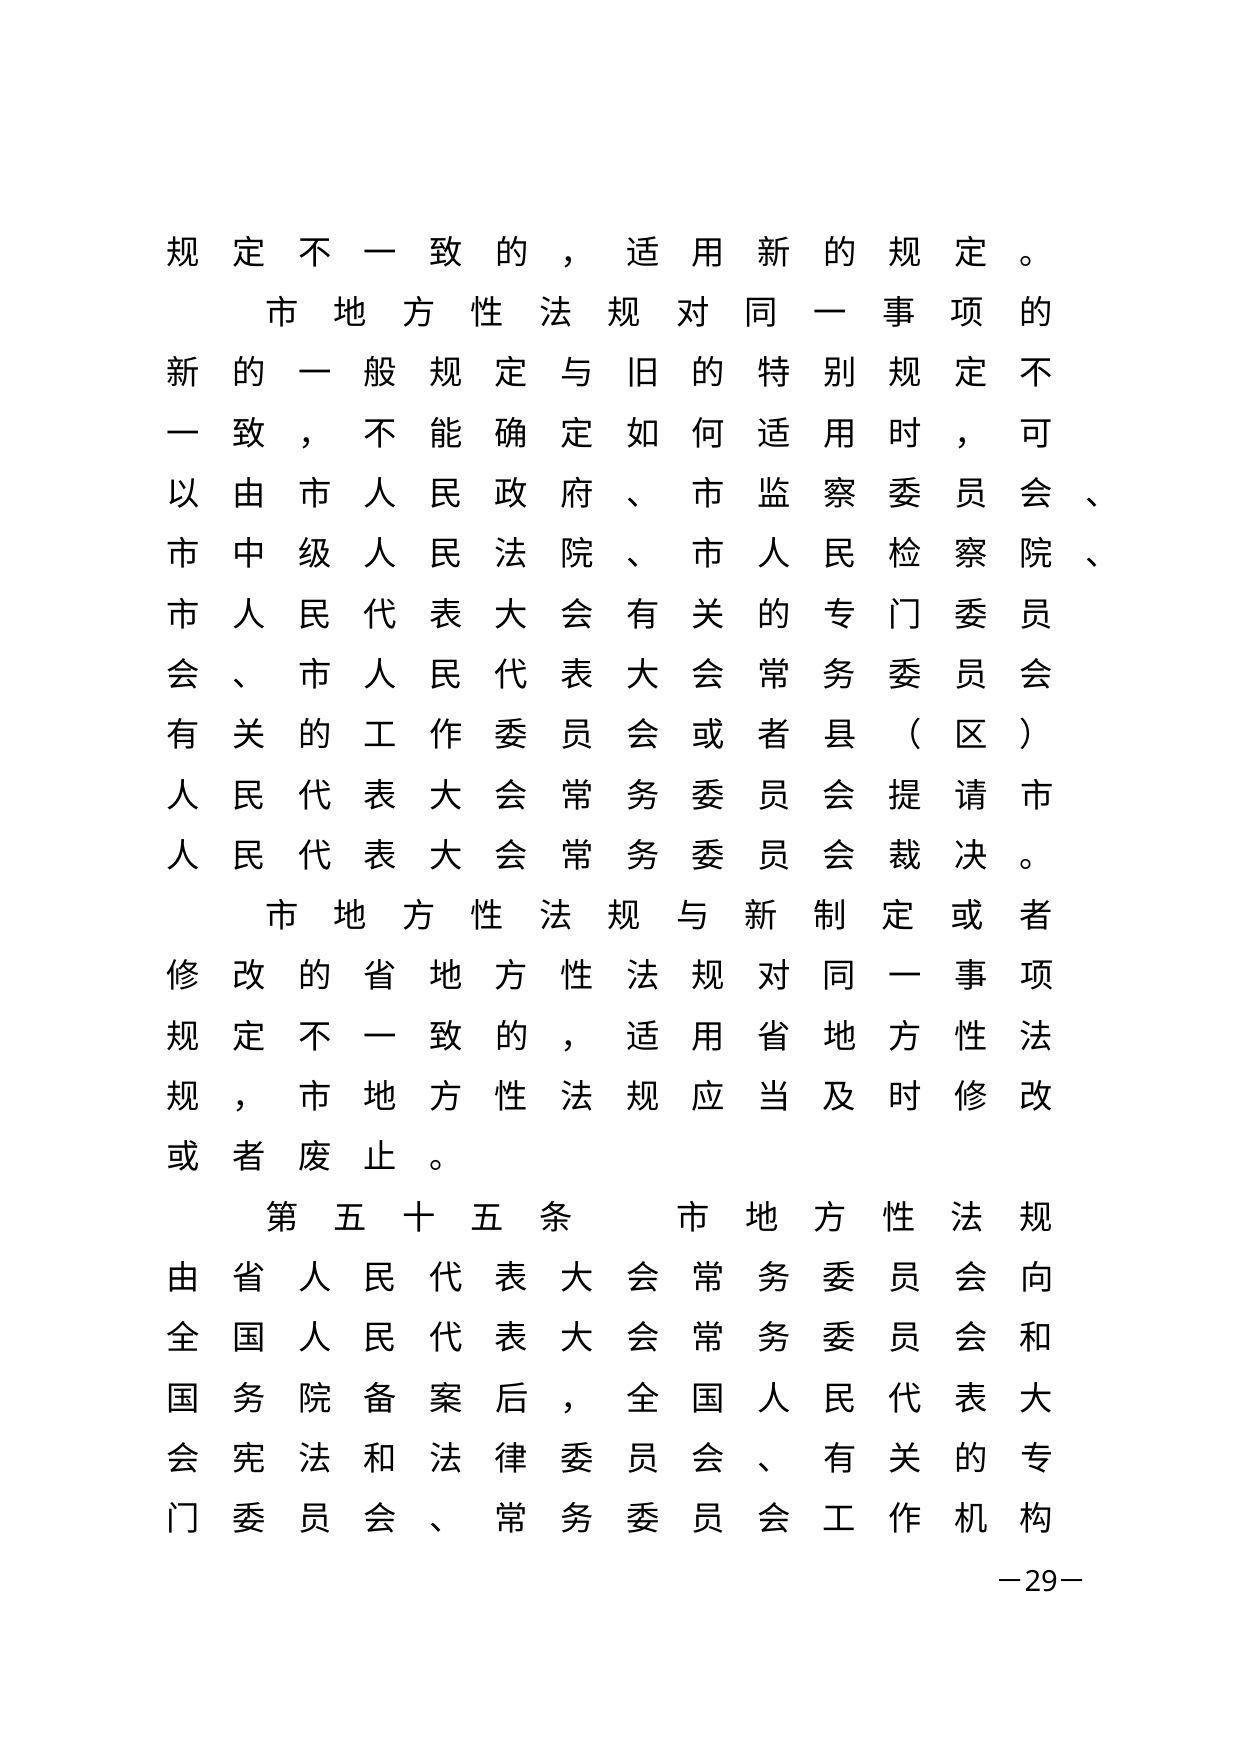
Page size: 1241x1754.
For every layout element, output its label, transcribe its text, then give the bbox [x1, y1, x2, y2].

text 市地方性法规与新制定或者修改的省地方性法规对同一事项规定不一致的，适用省地方性法规，市地方性法规应当及时修改或者废止。 [167, 883, 1085, 1184]
text 市地方性法规对同一事项的新的一般规定与旧的特别规定不一致，不能确定如何适用时，可以由市人民政府、市监察委员会、市中级人民法院、市人民检察院、市人民代表大会有关的专门委员会、市人民代表大会常务委员会有关的工作委员会或者县（区）人民代表大会常务委员会提请市人民代表大会常务委员会裁决。 [167, 280, 1085, 883]
text 第五十四条 市地方性法规，特别规定与一般规定不一致的，适用特别规定；新的规定与旧的规定不一致的，适用新的规定。 [167, 219, 1085, 280]
